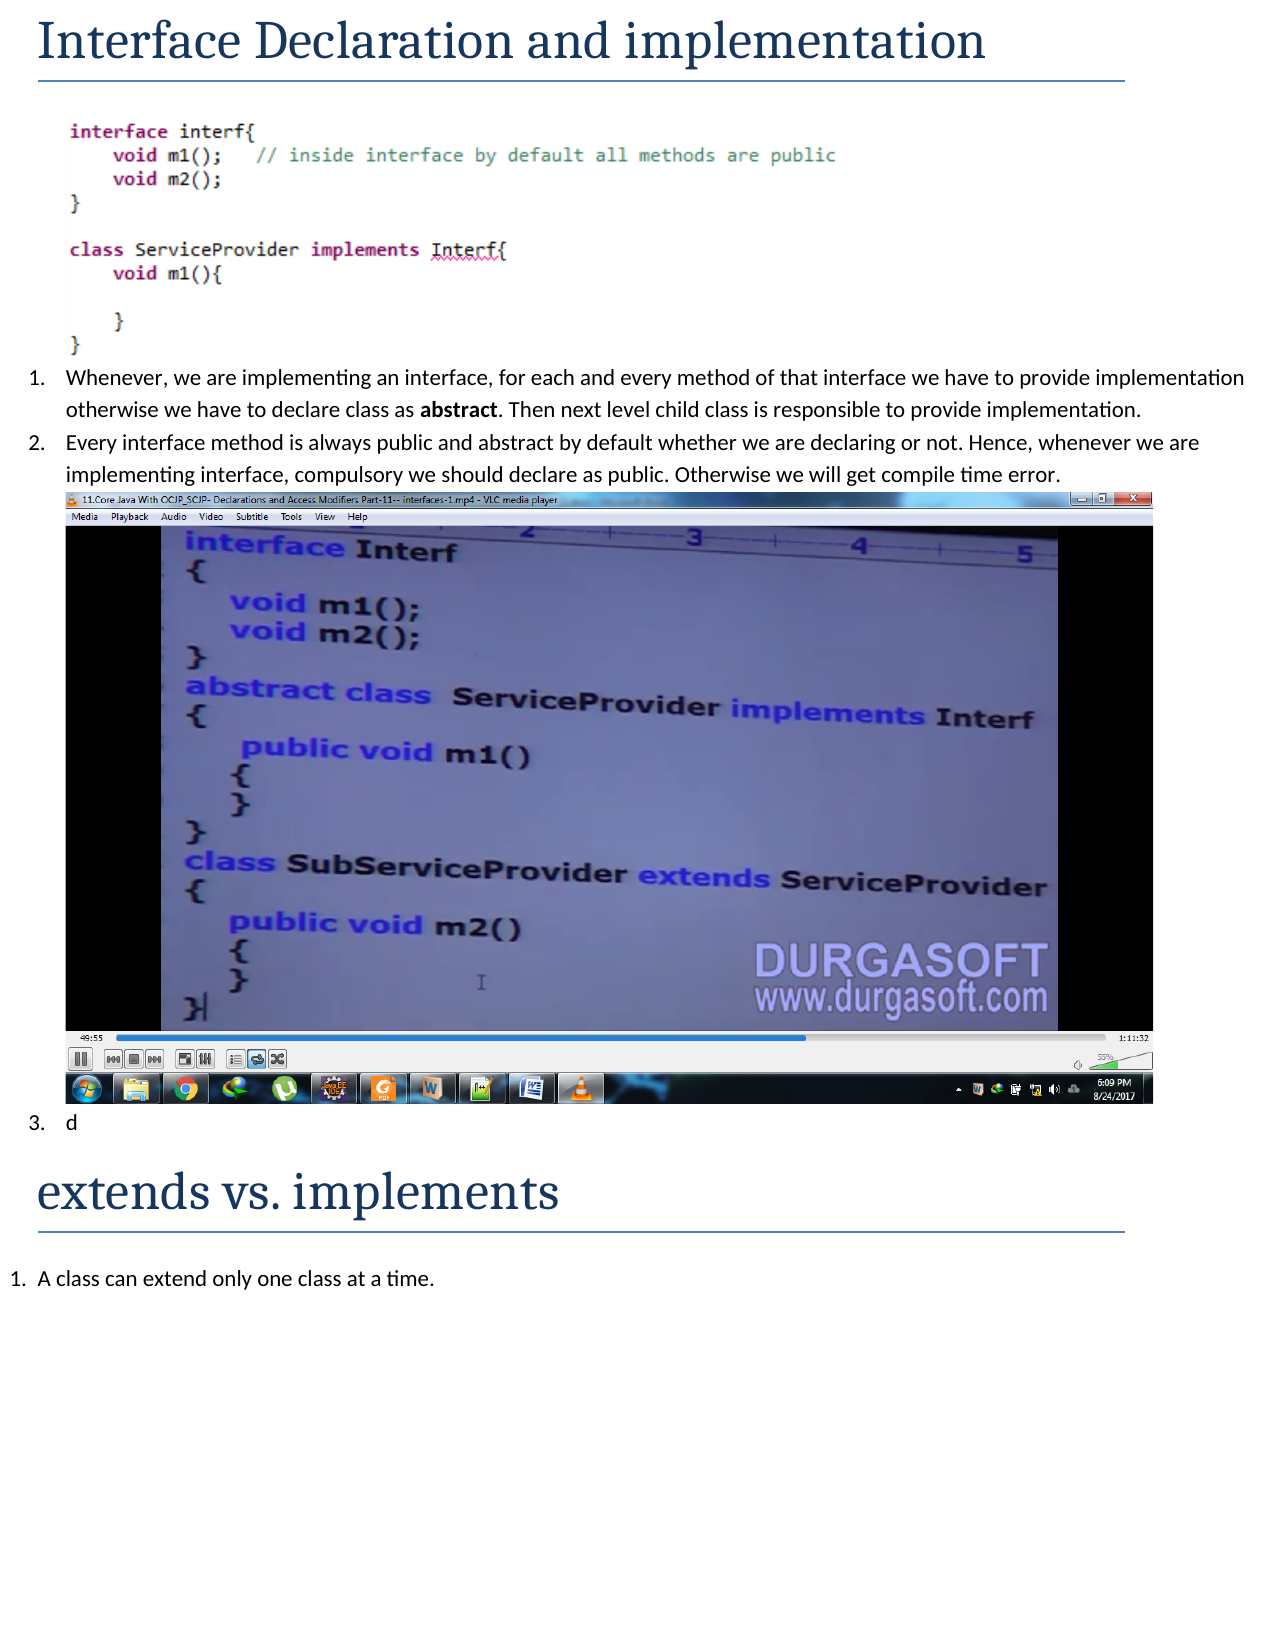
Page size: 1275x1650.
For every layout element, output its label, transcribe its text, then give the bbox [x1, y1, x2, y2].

list d [28, 1108, 1266, 1136]
picture [65, 492, 1154, 1104]
picture [65, 113, 849, 360]
list Whenever, we are implementing an interface, for each and every method of that interface we have to provide implementation otherwise we have to declare class as abstract. Then next level child class is responsible to provide implementation. [28, 363, 1266, 423]
title Interface Declaration and implementation [37, 9, 1125, 82]
list A class can extend only one class at a time. [9, 1264, 1125, 1293]
title extends vs. implements [37, 1161, 1125, 1233]
